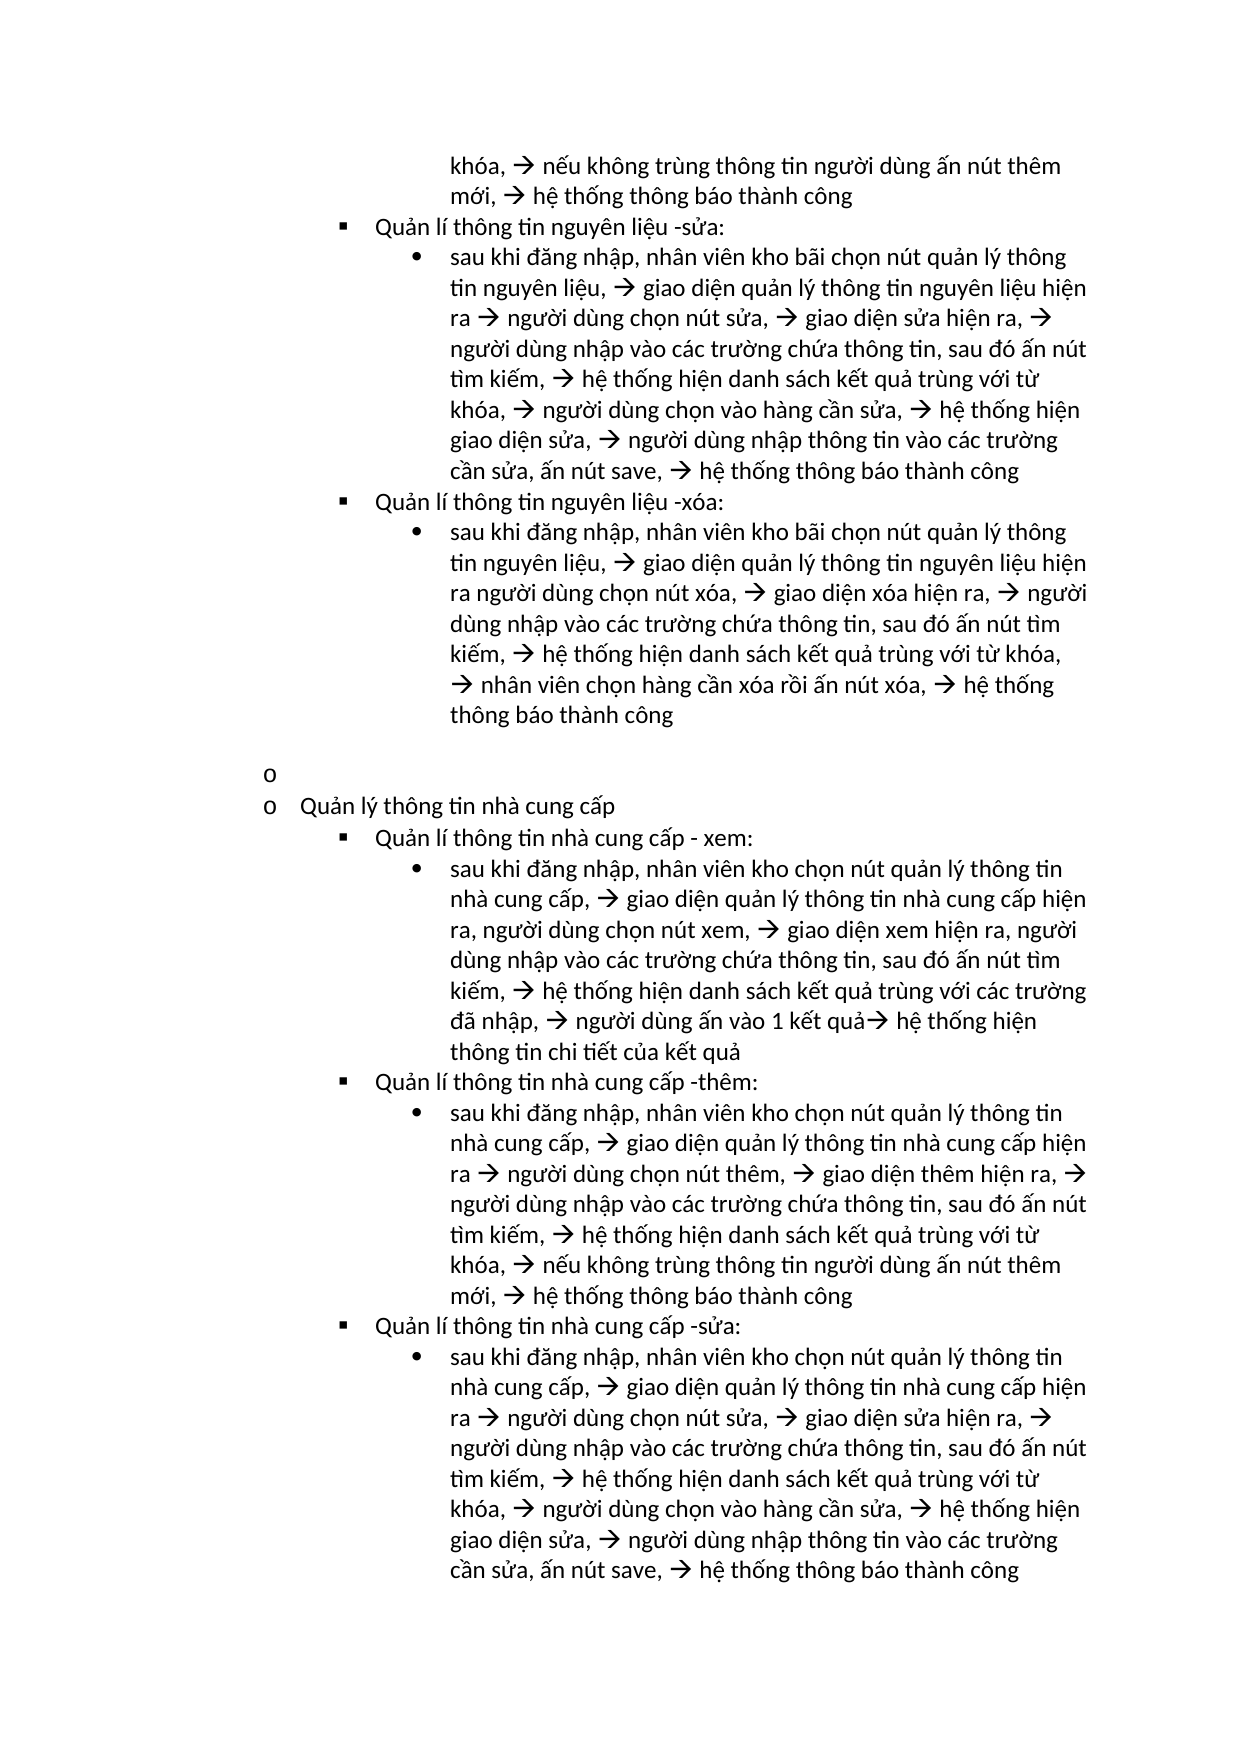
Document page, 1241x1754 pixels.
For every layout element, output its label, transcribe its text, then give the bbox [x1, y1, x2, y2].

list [412, 150, 1090, 211]
list sau khi đăng nhập, nhân viên kho chọn nút quản lý thông tin nhà cung cấp, giao diện quản lý thông tin nhà cung cấp hiện ra người dùng chọn nút thêm, giao diện thêm hiện ra, người dùng nhập vào các trường chứa thông tin, sau đó ấn nút tìm kiếm, hệ thống hiện danh sách kết quả trùng với từ khóa, nếu không trùng thông tin người dùng ấn nút thêm mới, hệ thống thông báo thành công [412, 1097, 1090, 1311]
list Quản lí thông tin nhà cung cấp -sửa: [337, 1311, 1090, 1341]
list Quản lí thông tin nhà cung cấp -thêm: [337, 1066, 1090, 1097]
list Quản lý thông tin nhà cung cấp [262, 790, 1090, 822]
list Quản lí thông tin nguyên liệu -xóa: [337, 486, 1090, 516]
list Quản lí thông tin nhà cung cấp - xem: [337, 822, 1090, 853]
list sau khi đăng nhập, nhân viên kho bãi chọn nút quản lý thông tin nguyên liệu, giao diện quản lý thông tin nguyên liệu hiện ra người dùng chọn nút sửa, giao diện sửa hiện ra, người dùng nhập vào các trường chứa thông tin, sau đó ấn nút tìm kiếm, hệ thống hiện danh sách kết quả trùng với từ khóa, người dùng chọn vào hàng cần sửa, hệ thống hiện giao diện sửa, người dùng nhập thông tin vào các trường cần sửa, ấn nút save, hệ thống thông báo thành công [412, 242, 1090, 486]
list sau khi đăng nhập, nhân viên kho chọn nút quản lý thông tin nhà cung cấp, giao diện quản lý thông tin nhà cung cấp hiện ra người dùng chọn nút sửa, giao diện sửa hiện ra, người dùng nhập vào các trường chứa thông tin, sau đó ấn nút tìm kiếm, hệ thống hiện danh sách kết quả trùng với từ khóa, người dùng chọn vào hàng cần sửa, hệ thống hiện giao diện sửa, người dùng nhập thông tin vào các trường cần sửa, ấn nút save, hệ thống thông báo thành công [412, 1341, 1090, 1585]
list Quản lí thông tin nguyên liệu -sửa: [337, 211, 1090, 242]
list sau khi đăng nhập, nhân viên kho bãi chọn nút quản lý thông tin nguyên liệu, giao diện quản lý thông tin nguyên liệu hiện ra người dùng chọn nút xóa, giao diện xóa hiện ra, người dùng nhập vào các trường chứa thông tin, sau đó ấn nút tìm kiếm, hệ thống hiện danh sách kết quả trùng với từ khóa, nhân viên chọn hàng cần xóa rồi ấn nút xóa, hệ thống thông báo thành công [412, 516, 1090, 730]
list sau khi đăng nhập, nhân viên kho chọn nút quản lý thông tin nhà cung cấp, giao diện quản lý thông tin nhà cung cấp hiện ra, người dùng chọn nút xem, giao diện xem hiện ra, người dùng nhập vào các trường chứa thông tin, sau đó ấn nút tìm kiếm, hệ thống hiện danh sách kết quả trùng với các trường đã nhập, người dùng ấn vào 1 kết quả hệ thống hiện thông tin chi tiết của kết quả [412, 853, 1090, 1066]
